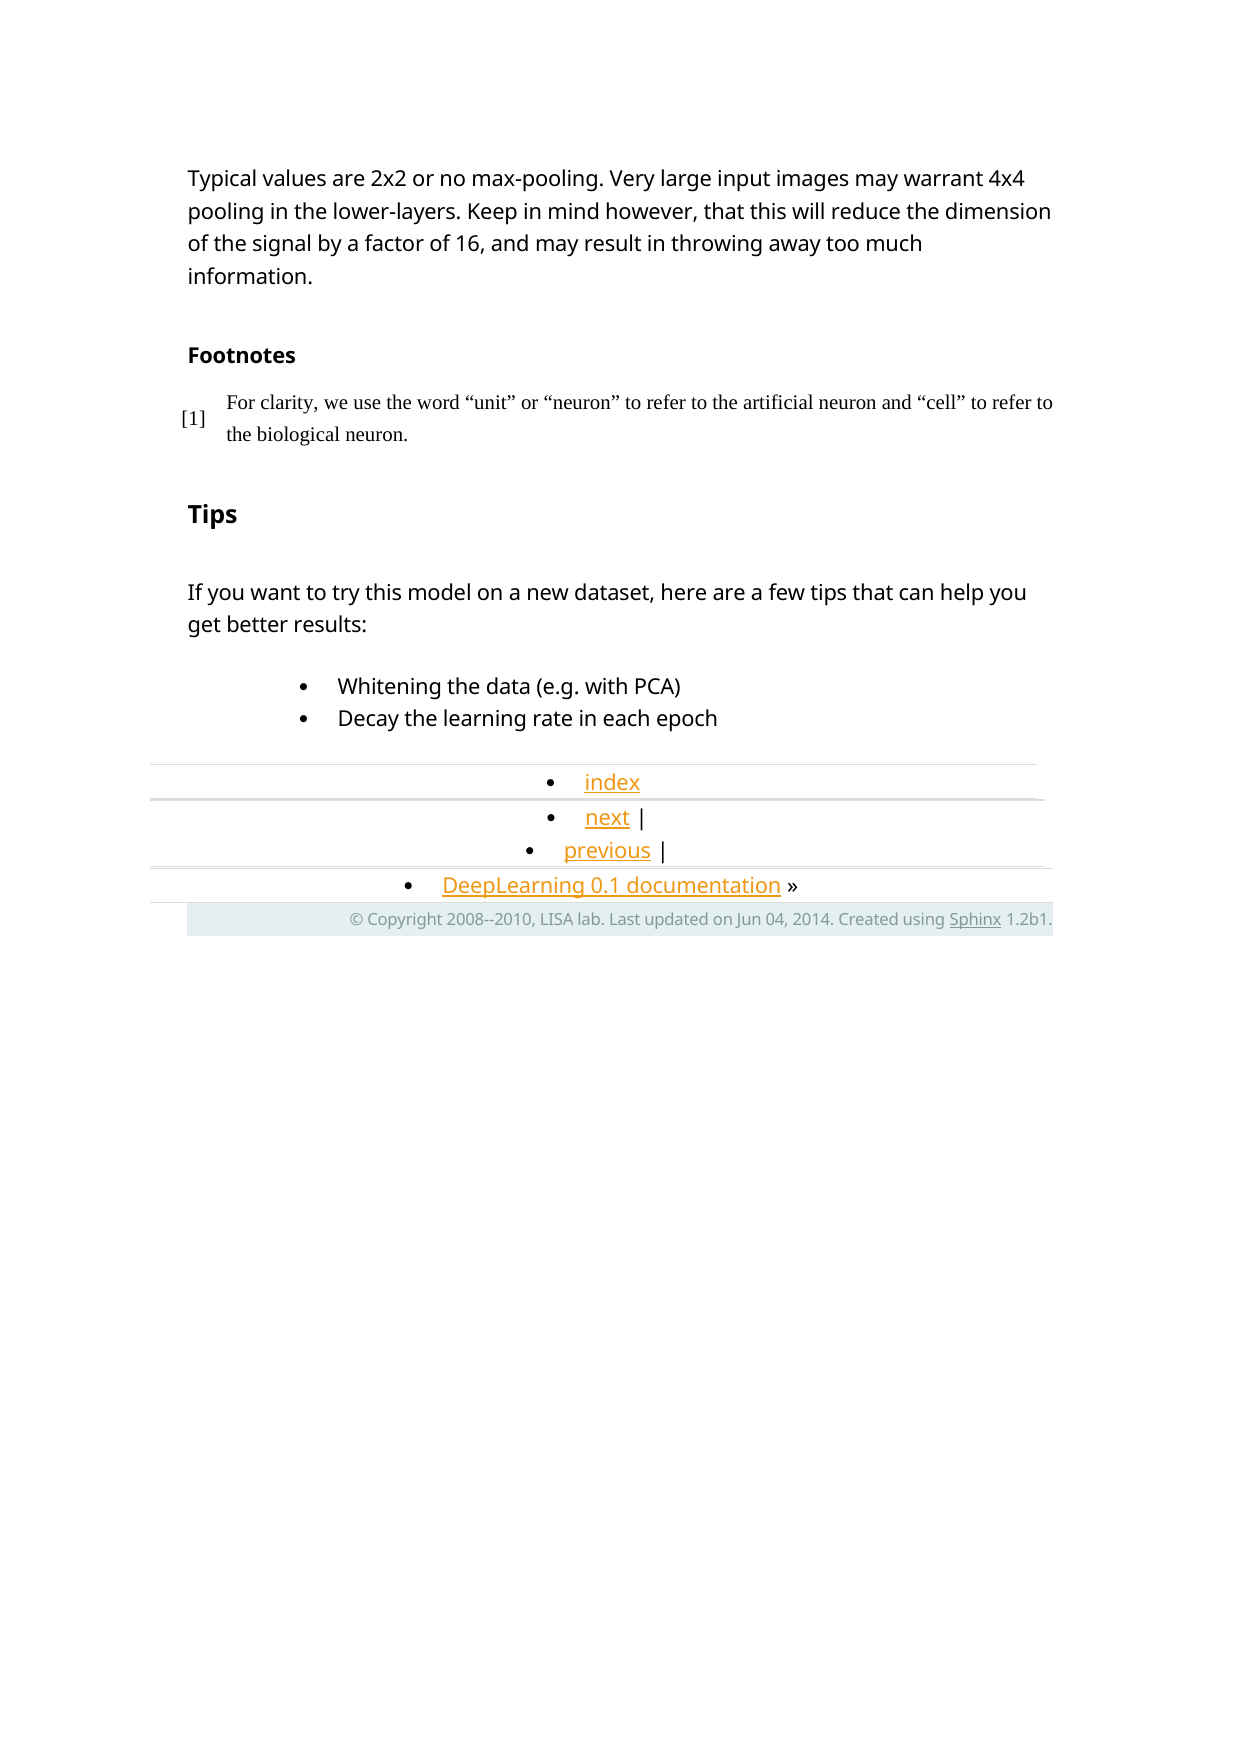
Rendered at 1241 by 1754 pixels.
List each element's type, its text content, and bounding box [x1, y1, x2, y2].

table_header [1] [174, 384, 218, 452]
list next | [150, 801, 1045, 832]
text © Copyright 2008--2010, LISA lab. Last updated on Jun 04, 2014. Created using Sphinx 1.2b1. [187, 903, 1053, 936]
list Decay the learning rate in each epoch [300, 702, 1053, 734]
list previous | [150, 832, 1045, 866]
text Footnotes [187, 339, 1053, 371]
text If you want to try this model on a new dataset, here are a few tips that can help you get better results: [187, 575, 1053, 640]
text Typical values are 2x2 or no max-pooling. Very large input images may warrant 4x4 pooling in the lower-layers. Keep in mind however, that this will reduce the dimension of the signal by a factor of 16, and may result in throwing away too much information. [187, 162, 1053, 292]
table_header For clarity, we use the word “unit” or “neuron” to refer to the artificial neuron and “cell” to refer to the biological neuron. [218, 384, 1071, 452]
text Tips [187, 481, 1053, 546]
list index [150, 765, 1037, 798]
list Whitening the data (e.g. with PCA) [300, 669, 1053, 702]
list DeepLearning 0.1 documentation » [150, 869, 1053, 902]
